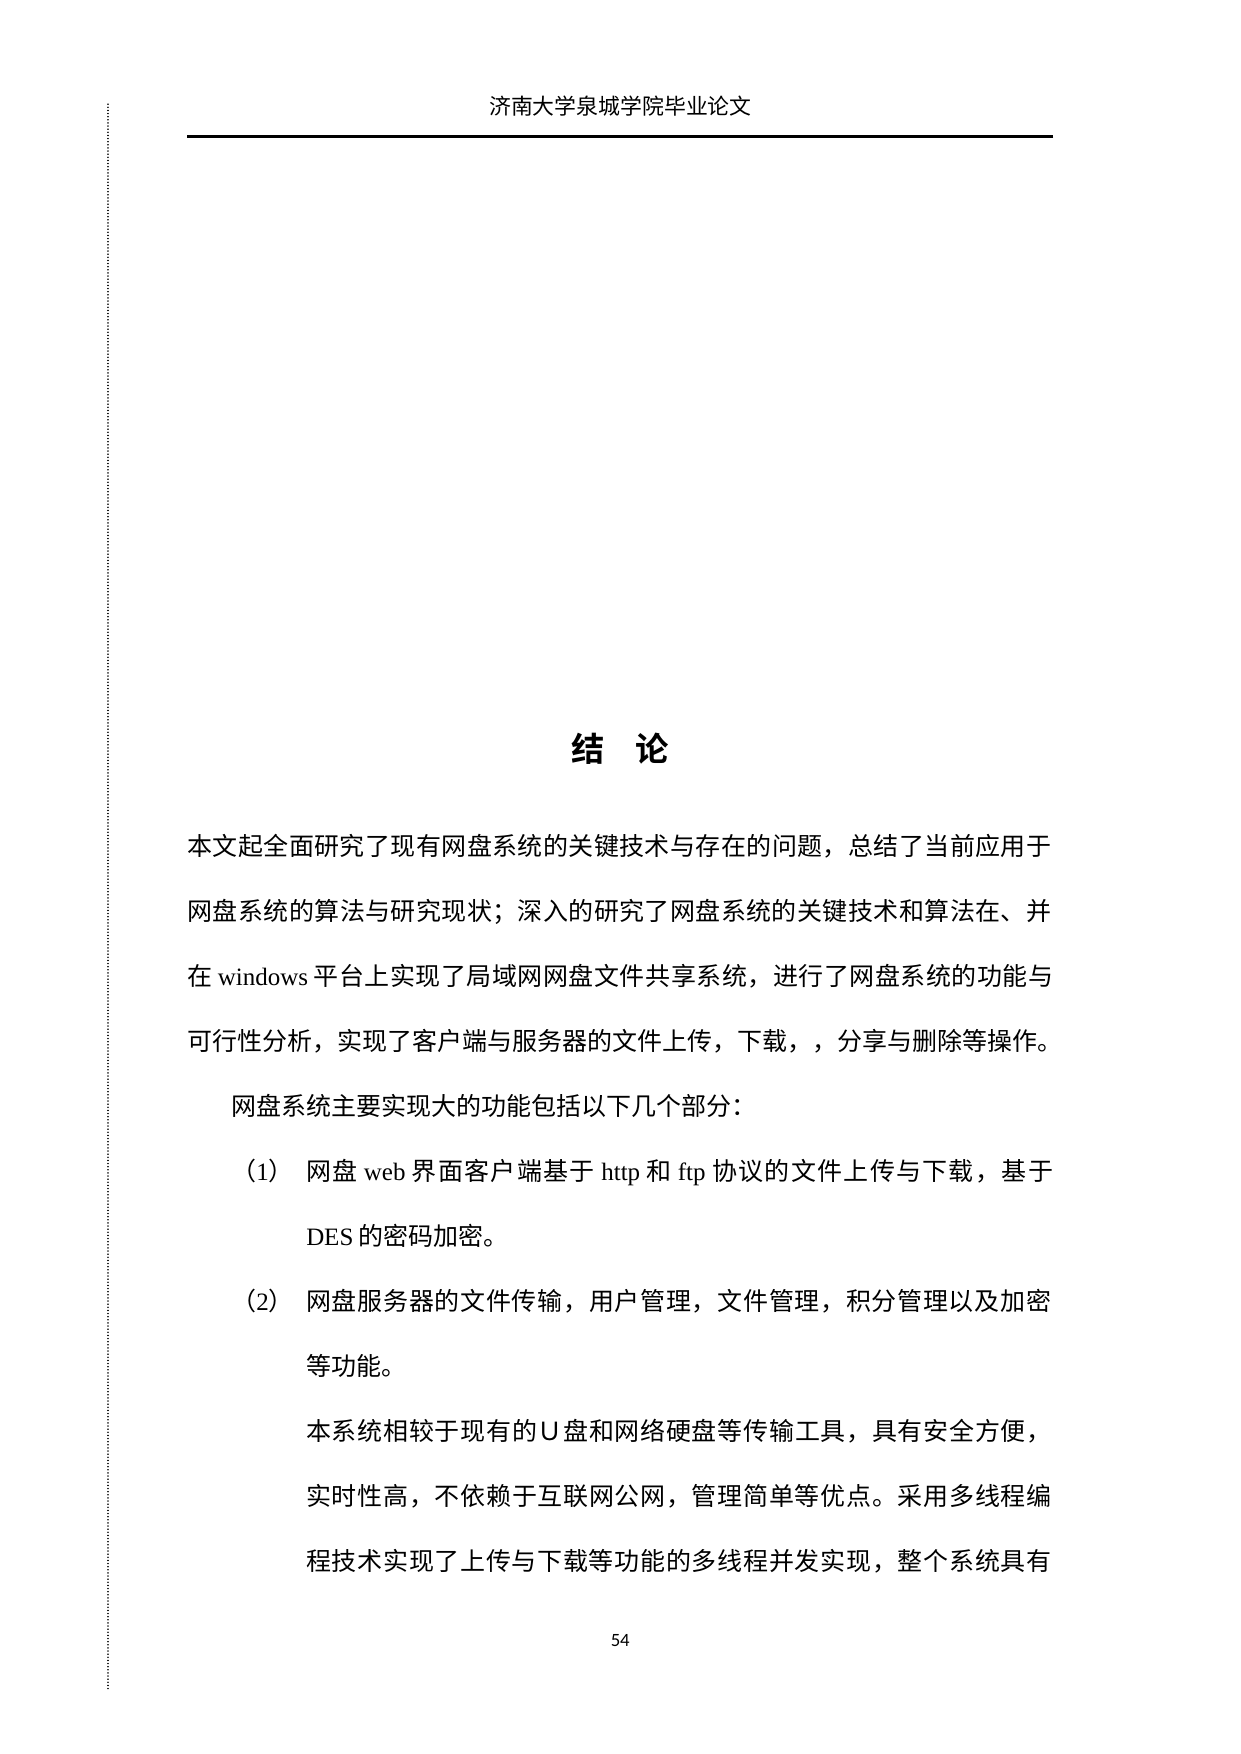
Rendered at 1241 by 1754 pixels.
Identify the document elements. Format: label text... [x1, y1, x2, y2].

text 本文起全面研究了现有网盘系统的关键技术与存在的问题，总结了当前应用于网盘系统的算法与研究现状；深入的研究了网盘系统的关键技术和算法在、并在windows平台上实现了局域网网盘文件共享系统，进行了网盘系统的功能与可行性分析，实现了客户端与服务器的文件上传，下载，，分享与删除等操作。 [187, 812, 1053, 1072]
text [306, 1397, 1053, 1592]
text 网盘系统主要实现大的功能包括以下几个部分： [187, 1072, 1053, 1137]
list 网盘web界面客户端基于http和ftp协议的文件上传与下载，基于DES的密码加密。 [231, 1137, 1053, 1267]
list 网盘服务器的文件传输，用户管理，文件管理，积分管理以及加密等功能。 [231, 1267, 1053, 1397]
subtitle 结 论 [187, 714, 1053, 779]
